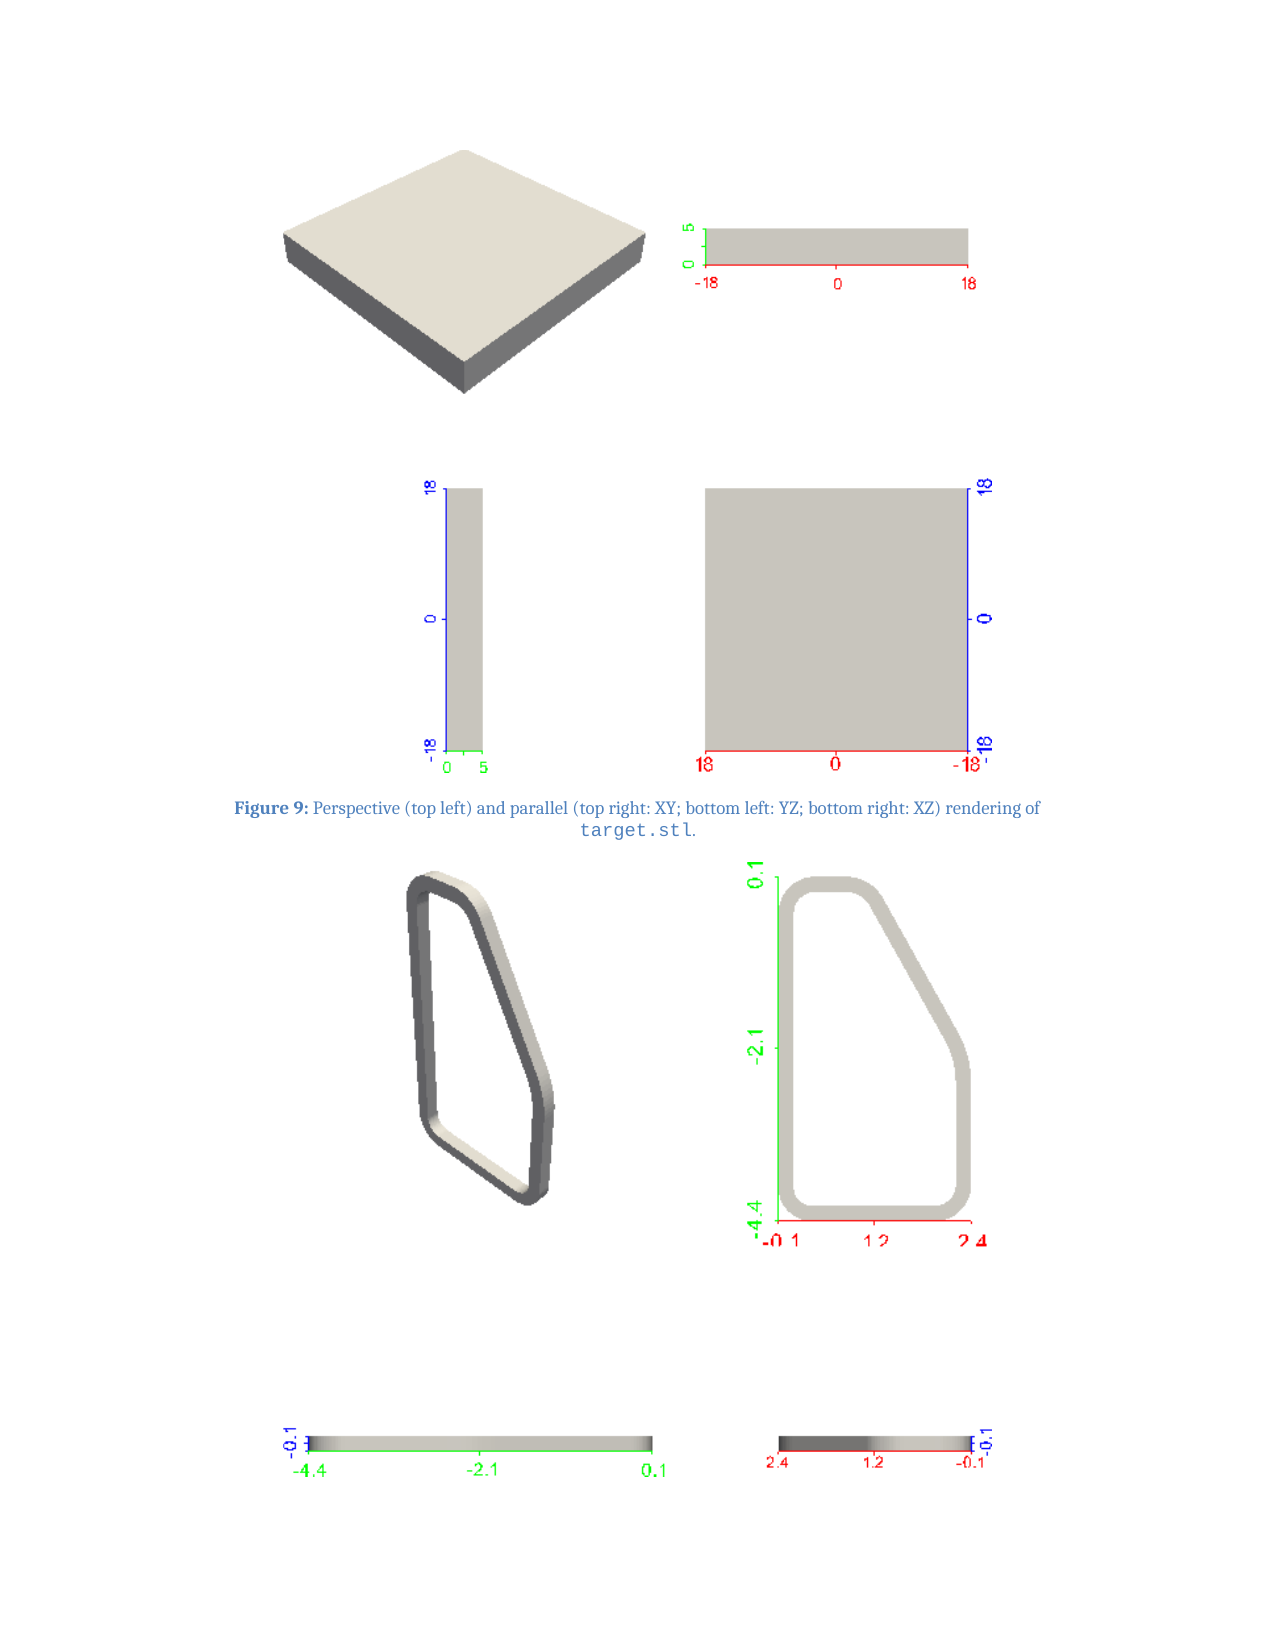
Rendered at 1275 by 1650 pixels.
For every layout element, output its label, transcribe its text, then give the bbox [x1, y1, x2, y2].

picture [283, 862, 992, 1477]
text Figure : Perspective (top left) and parallel (top right: XY; bottom left: YZ; bottom right: XZ) rendering of target.stl. [187, 798, 1087, 842]
picture [283, 150, 992, 773]
